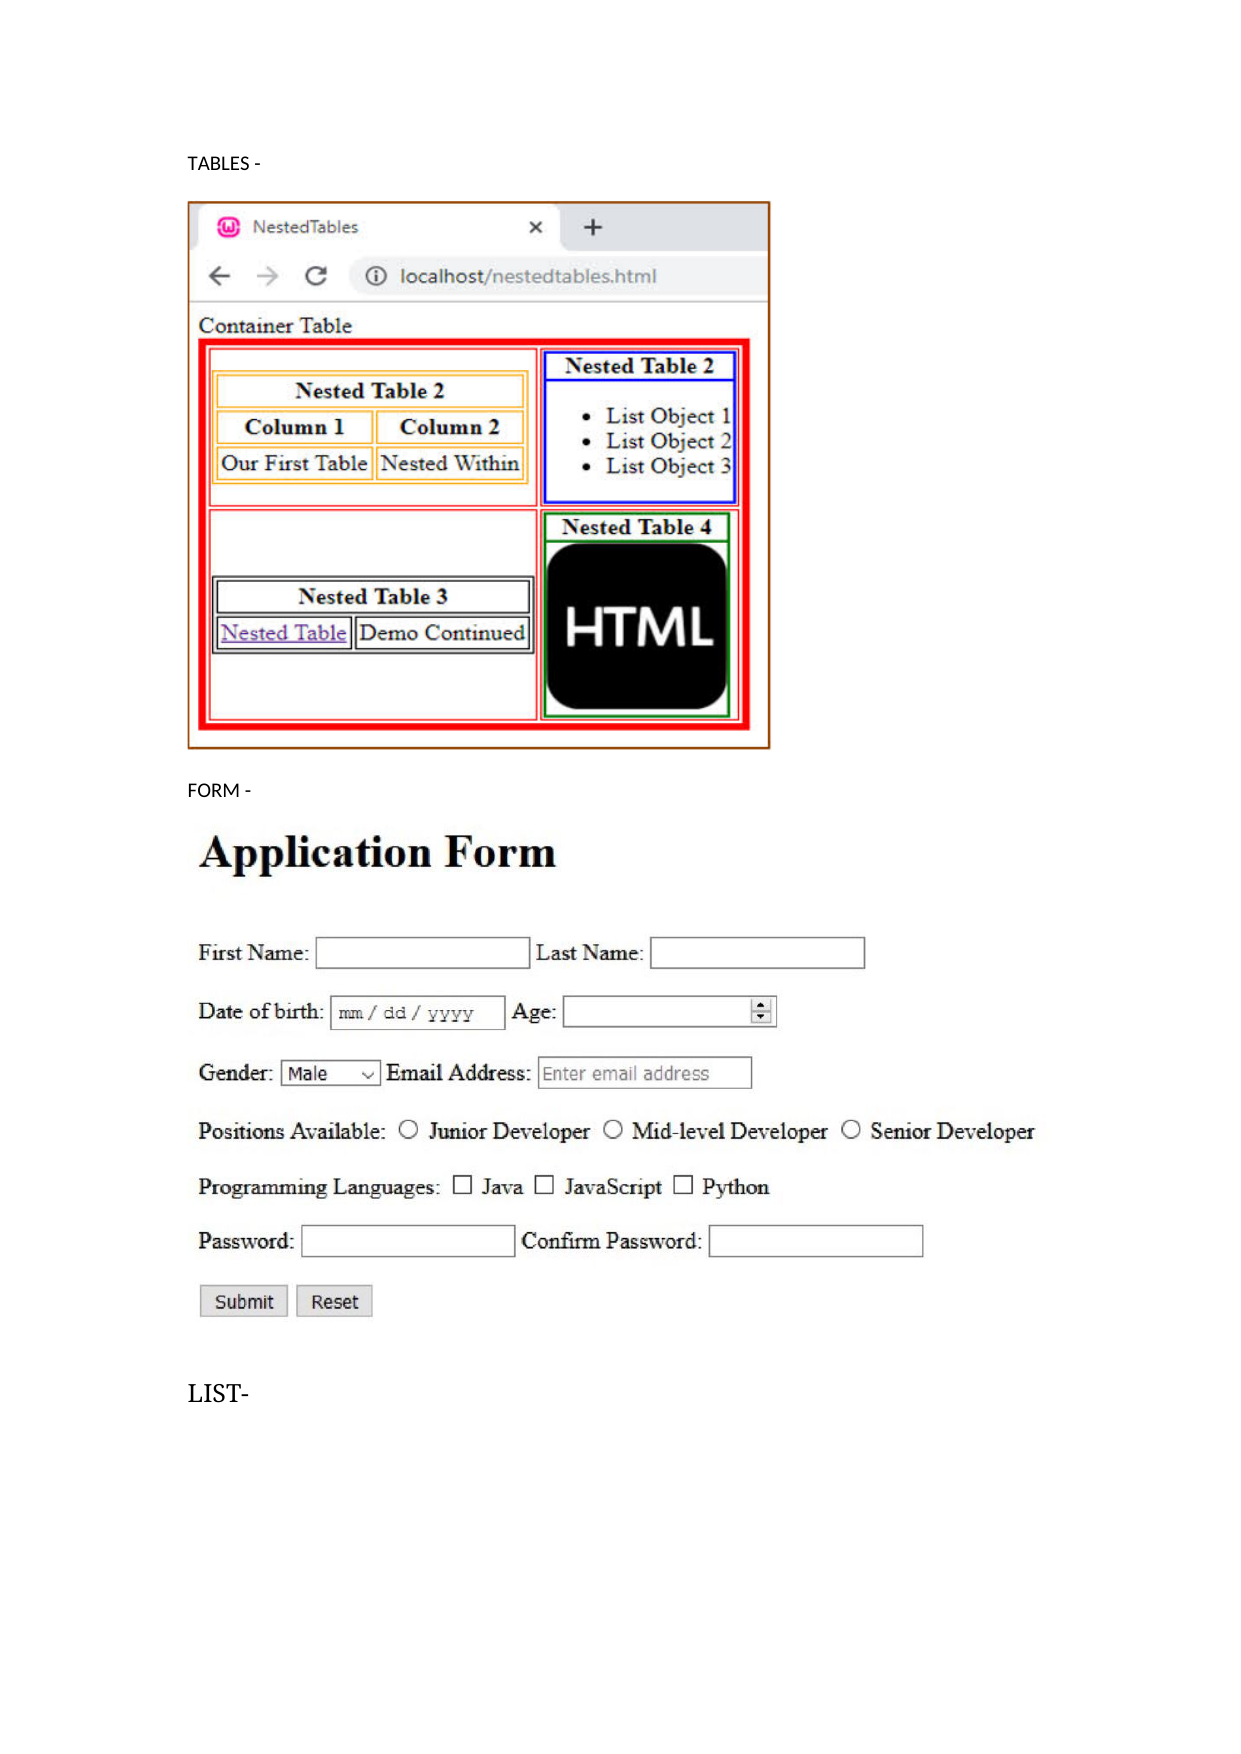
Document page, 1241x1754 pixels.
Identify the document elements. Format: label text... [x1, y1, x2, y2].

text FORM - [187, 777, 1053, 803]
text LIST- [187, 1375, 1053, 1409]
picture [187, 802, 1052, 1342]
picture [187, 200, 773, 752]
text TABLES - [187, 150, 1053, 175]
